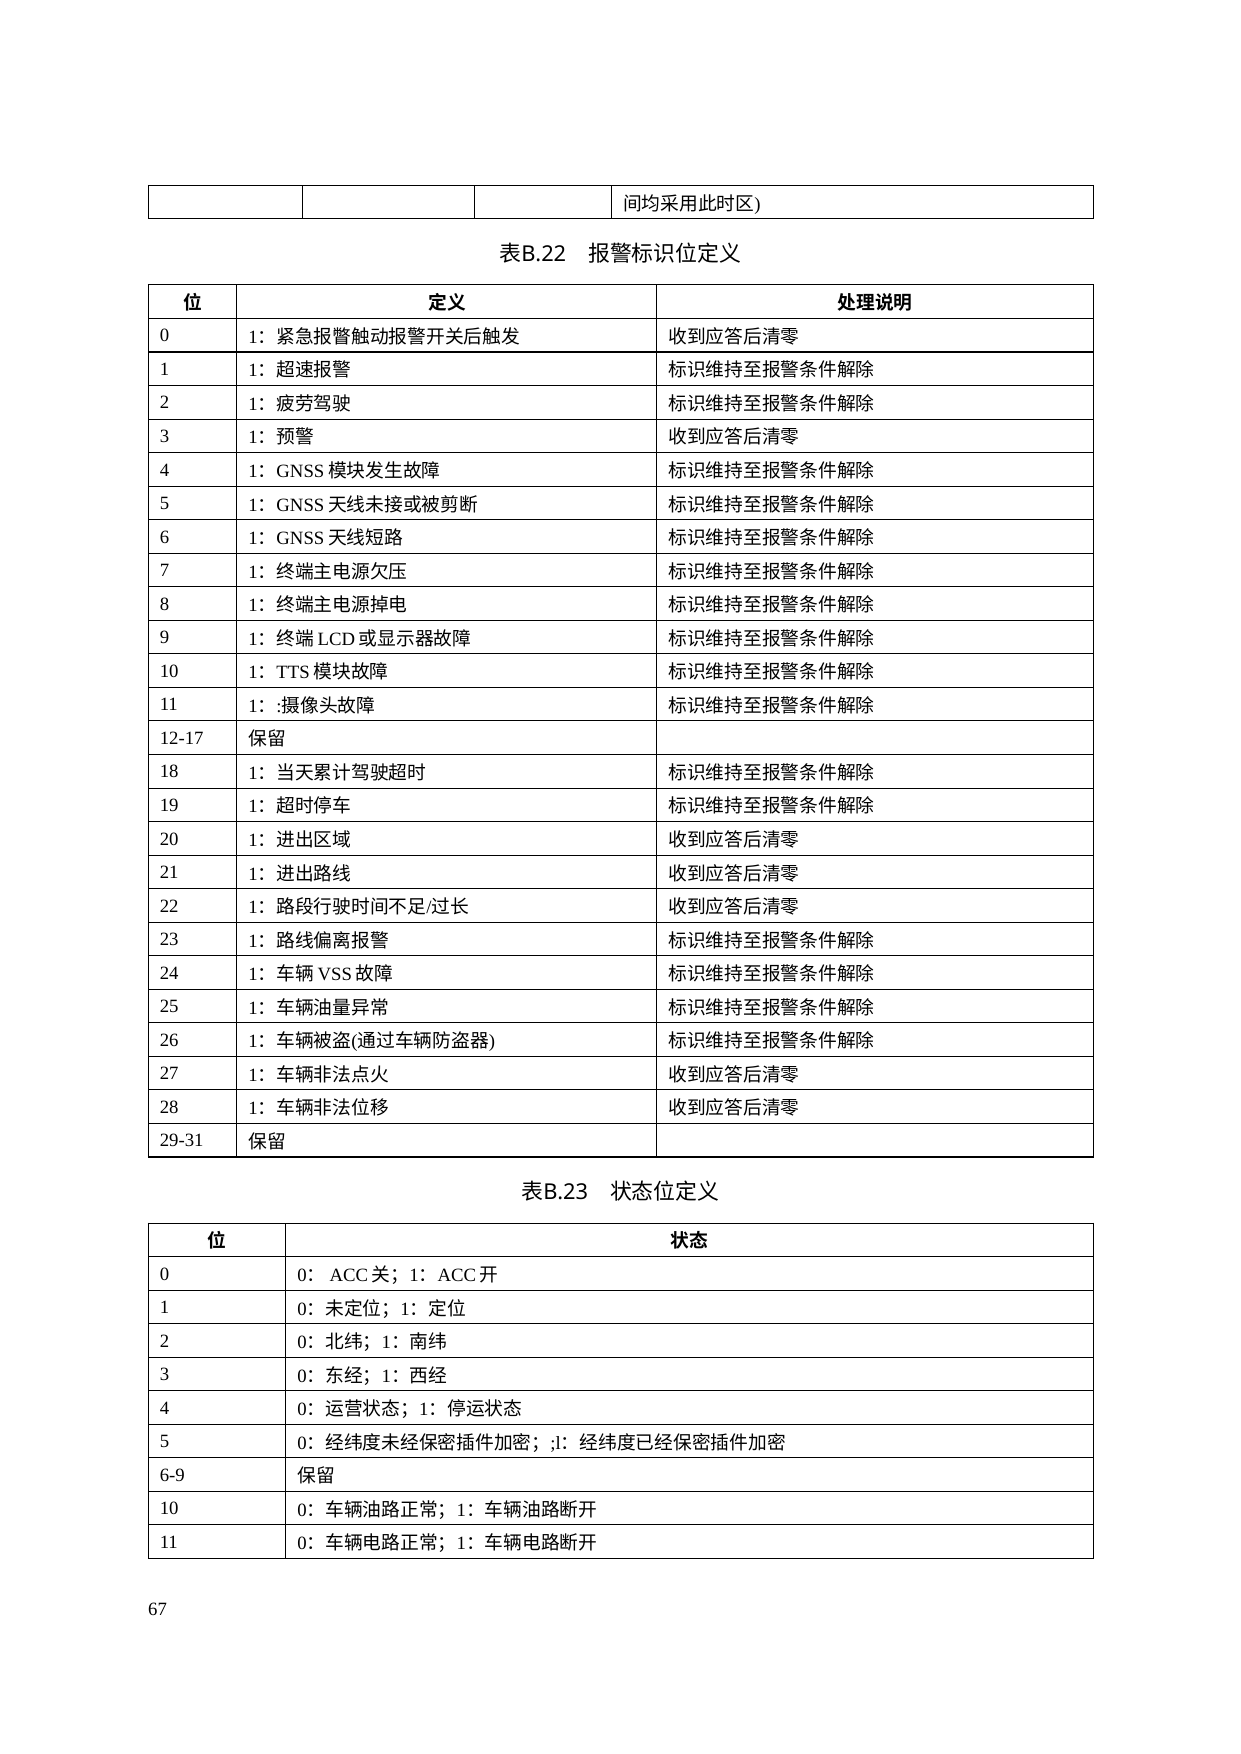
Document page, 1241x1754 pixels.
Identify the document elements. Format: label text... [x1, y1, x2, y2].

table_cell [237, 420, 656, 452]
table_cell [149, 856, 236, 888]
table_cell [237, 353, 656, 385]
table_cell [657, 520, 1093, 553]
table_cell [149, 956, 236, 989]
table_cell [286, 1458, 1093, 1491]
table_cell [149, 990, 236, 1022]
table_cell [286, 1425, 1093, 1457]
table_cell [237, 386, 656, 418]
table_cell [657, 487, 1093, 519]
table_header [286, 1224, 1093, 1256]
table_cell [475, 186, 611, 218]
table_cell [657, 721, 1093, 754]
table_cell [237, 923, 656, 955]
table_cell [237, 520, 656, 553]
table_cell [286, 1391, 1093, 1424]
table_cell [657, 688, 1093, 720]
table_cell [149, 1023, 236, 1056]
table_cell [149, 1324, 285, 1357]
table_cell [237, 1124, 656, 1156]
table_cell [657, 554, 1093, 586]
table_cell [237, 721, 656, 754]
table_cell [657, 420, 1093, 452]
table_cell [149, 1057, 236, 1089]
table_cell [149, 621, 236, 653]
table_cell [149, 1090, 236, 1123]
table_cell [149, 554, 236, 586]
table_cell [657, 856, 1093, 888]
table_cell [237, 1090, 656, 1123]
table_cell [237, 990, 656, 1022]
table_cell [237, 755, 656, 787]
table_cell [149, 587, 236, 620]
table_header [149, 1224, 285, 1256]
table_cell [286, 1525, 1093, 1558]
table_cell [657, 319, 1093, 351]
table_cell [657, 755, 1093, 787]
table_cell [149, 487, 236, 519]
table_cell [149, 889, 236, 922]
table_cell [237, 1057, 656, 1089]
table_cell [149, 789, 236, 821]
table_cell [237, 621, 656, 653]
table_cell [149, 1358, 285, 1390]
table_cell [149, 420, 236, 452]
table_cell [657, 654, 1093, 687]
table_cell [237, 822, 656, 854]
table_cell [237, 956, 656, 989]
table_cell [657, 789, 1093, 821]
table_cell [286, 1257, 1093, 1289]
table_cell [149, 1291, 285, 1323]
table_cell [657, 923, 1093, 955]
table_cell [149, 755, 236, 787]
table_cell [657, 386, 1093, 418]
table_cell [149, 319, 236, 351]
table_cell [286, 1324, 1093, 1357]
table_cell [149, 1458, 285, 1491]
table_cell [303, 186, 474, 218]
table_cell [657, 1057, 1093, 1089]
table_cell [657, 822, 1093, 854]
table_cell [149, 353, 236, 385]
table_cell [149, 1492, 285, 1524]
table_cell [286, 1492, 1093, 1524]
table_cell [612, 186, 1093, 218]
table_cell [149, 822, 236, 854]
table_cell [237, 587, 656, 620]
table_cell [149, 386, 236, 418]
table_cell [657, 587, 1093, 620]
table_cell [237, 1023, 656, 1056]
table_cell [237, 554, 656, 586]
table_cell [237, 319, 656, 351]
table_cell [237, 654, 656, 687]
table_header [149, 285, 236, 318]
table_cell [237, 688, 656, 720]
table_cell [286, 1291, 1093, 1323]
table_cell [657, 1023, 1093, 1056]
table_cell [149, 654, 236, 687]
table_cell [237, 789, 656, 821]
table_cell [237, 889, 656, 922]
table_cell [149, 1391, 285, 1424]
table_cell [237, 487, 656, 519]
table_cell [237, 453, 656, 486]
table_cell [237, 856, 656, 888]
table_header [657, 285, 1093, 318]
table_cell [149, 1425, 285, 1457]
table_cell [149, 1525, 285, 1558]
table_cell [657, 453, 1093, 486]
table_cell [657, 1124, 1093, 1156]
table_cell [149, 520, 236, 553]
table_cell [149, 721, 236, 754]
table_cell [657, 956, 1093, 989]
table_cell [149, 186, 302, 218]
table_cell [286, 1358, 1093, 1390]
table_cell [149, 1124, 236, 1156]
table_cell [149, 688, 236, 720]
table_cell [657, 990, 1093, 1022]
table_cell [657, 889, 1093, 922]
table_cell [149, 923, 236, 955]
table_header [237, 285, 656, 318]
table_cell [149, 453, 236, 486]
text 报警标识位定义 [148, 236, 1092, 268]
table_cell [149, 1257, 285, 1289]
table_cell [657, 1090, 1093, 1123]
text 状态位定义 [148, 1174, 1092, 1206]
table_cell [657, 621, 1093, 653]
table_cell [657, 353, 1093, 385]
